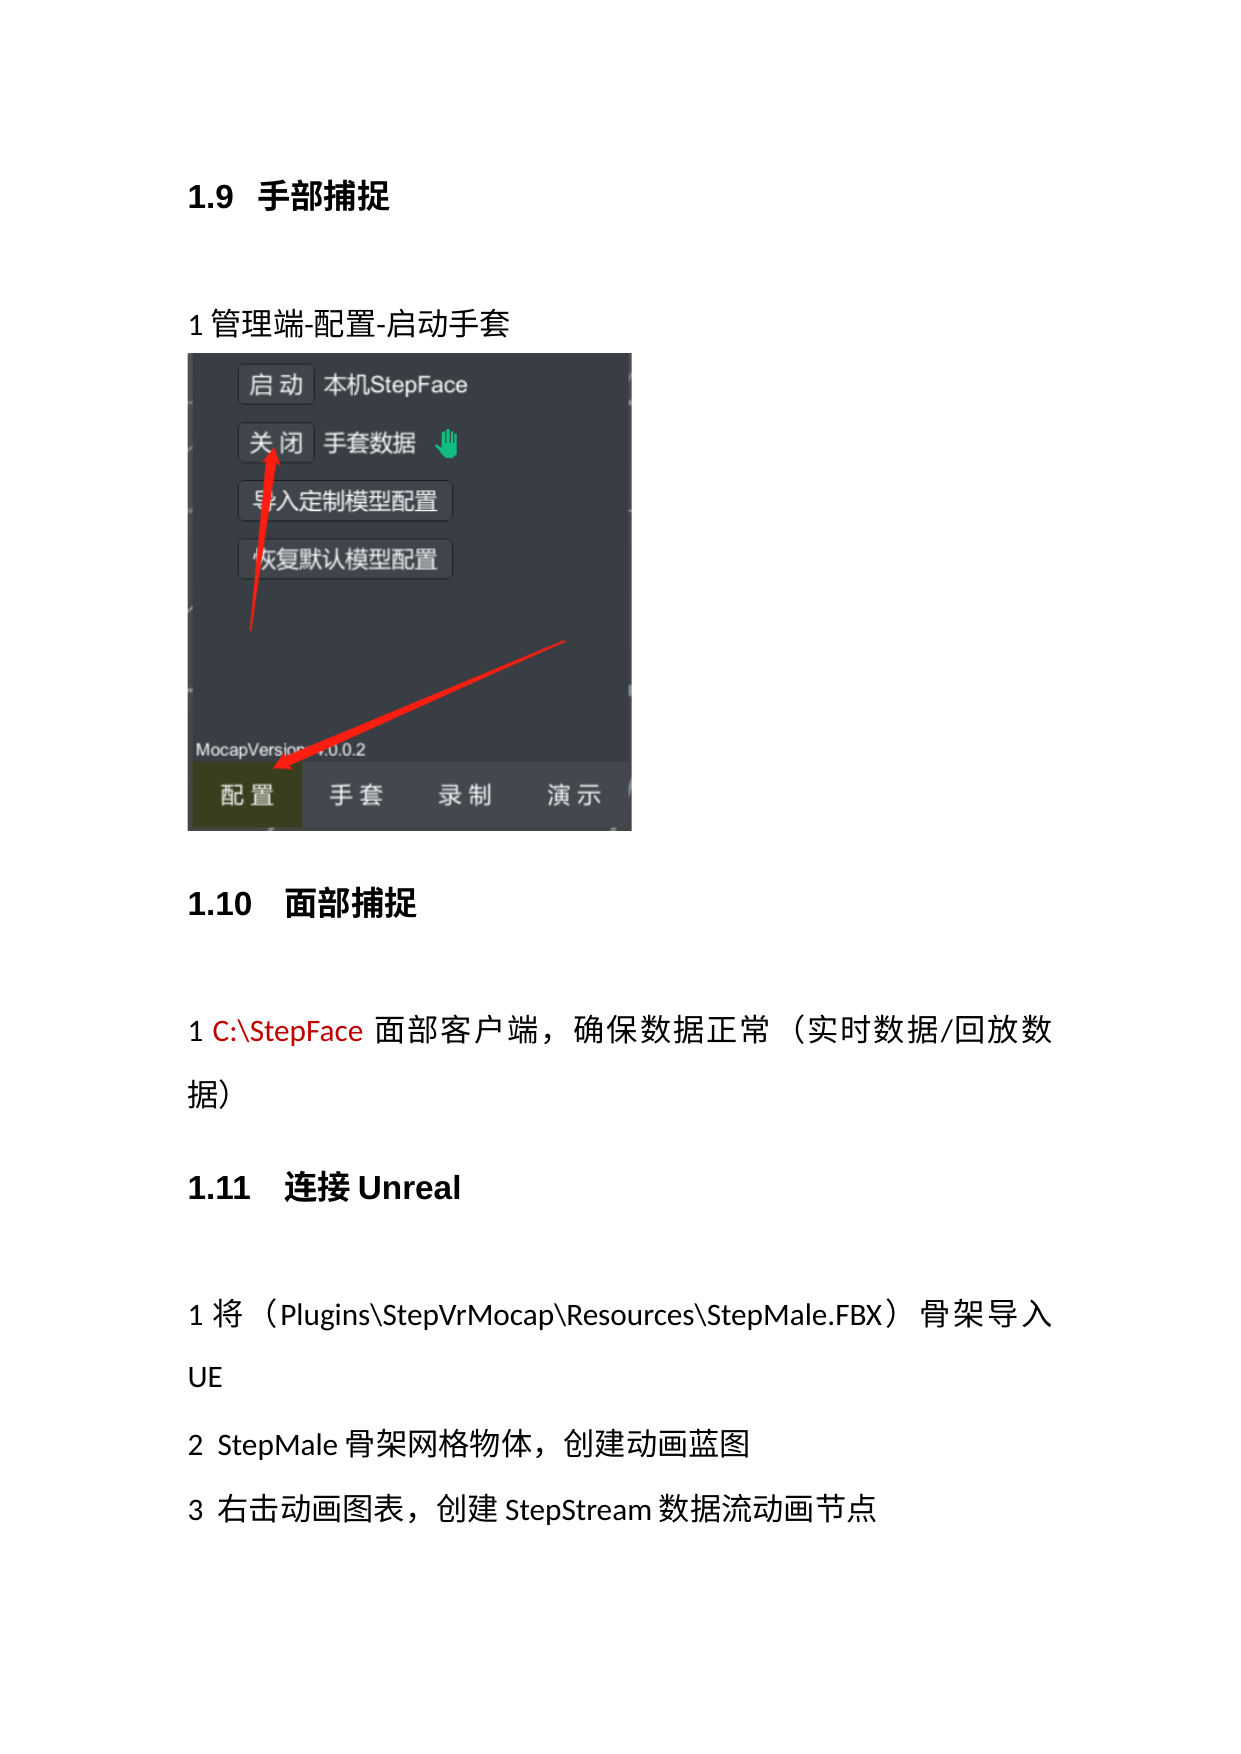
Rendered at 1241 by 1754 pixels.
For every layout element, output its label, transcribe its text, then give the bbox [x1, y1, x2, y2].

text 1将（Plugins\StepVrMocap\Resources\StepMale.FBX）骨架导入UE [187, 1279, 1053, 1409]
text 3 右击动画图表，创建StepStream数据流动画节点 [187, 1474, 1053, 1539]
picture [187, 353, 632, 831]
subtitle 手部捕捉 [187, 162, 1053, 227]
subtitle 面部捕捉 [187, 868, 1053, 933]
text 1 管理端-配置-启动手套 [187, 289, 1053, 354]
text 2 StepMale骨架网格物体，创建动画蓝图 [187, 1409, 1053, 1474]
text 1 C:\StepFace 面部客户端，确保数据正常（实时数据/回放数据） [187, 995, 1053, 1125]
subtitle 连接Unreal [187, 1152, 1053, 1217]
